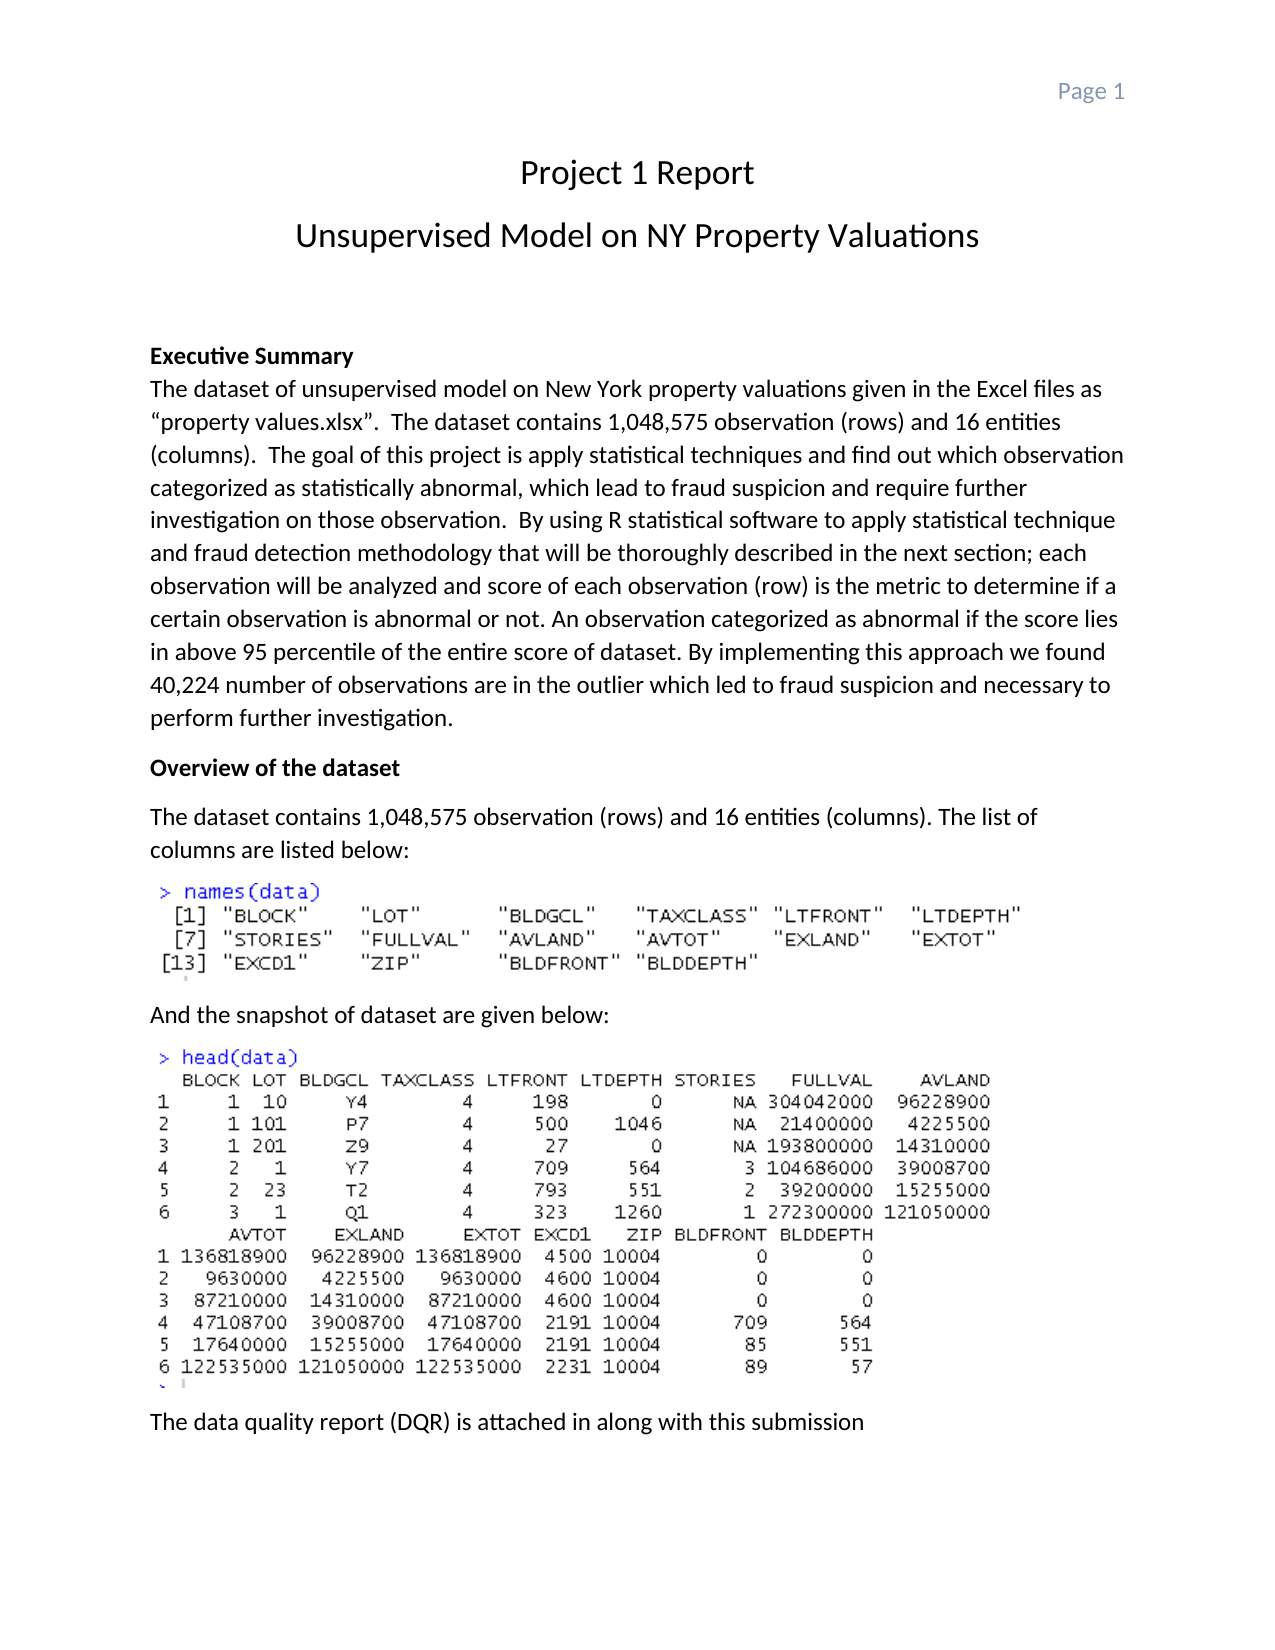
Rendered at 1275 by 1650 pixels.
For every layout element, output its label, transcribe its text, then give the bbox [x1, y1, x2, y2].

text The data quality report (DQR) is attached in along with this submission [150, 1406, 1125, 1437]
picture [150, 1049, 1007, 1388]
text Unsupervised Model on NY Property Valuations [150, 213, 1125, 257]
text Project 1 Report [150, 150, 1125, 193]
text Executive Summary The dataset of unsupervised model on New York property valuations given in the Excel files as “property values.xlsx”. The dataset contains 1,048,575 observation (rows) and 16 entities (columns). The goal of this project is apply statistical techniques and find out which observation categorized as statistically abnormal, which lead to fraud suspicion and require further investigation on those observation. By using R statistical software to apply statistical technique and fraud detection methodology that will be thoroughly described in the next section; each observation will be analyzed and score of each observation (row) is the metric to determine if a certain observation is abnormal or not. An observation categorized as abnormal if the score lies in above 95 percentile of the entire score of dataset. By implementing this approach we found 40,224 number of observations are in the outlier which led to fraud suspicion and necessary to perform further investigation. [150, 340, 1125, 733]
picture [150, 883, 1032, 981]
text The dataset contains 1,048,575 observation (rows) and 16 entities (columns). The list of columns are listed below: [150, 801, 1125, 865]
text Overview of the dataset [150, 752, 1125, 782]
text And the snapshot of dataset are given below: [150, 999, 1125, 1030]
